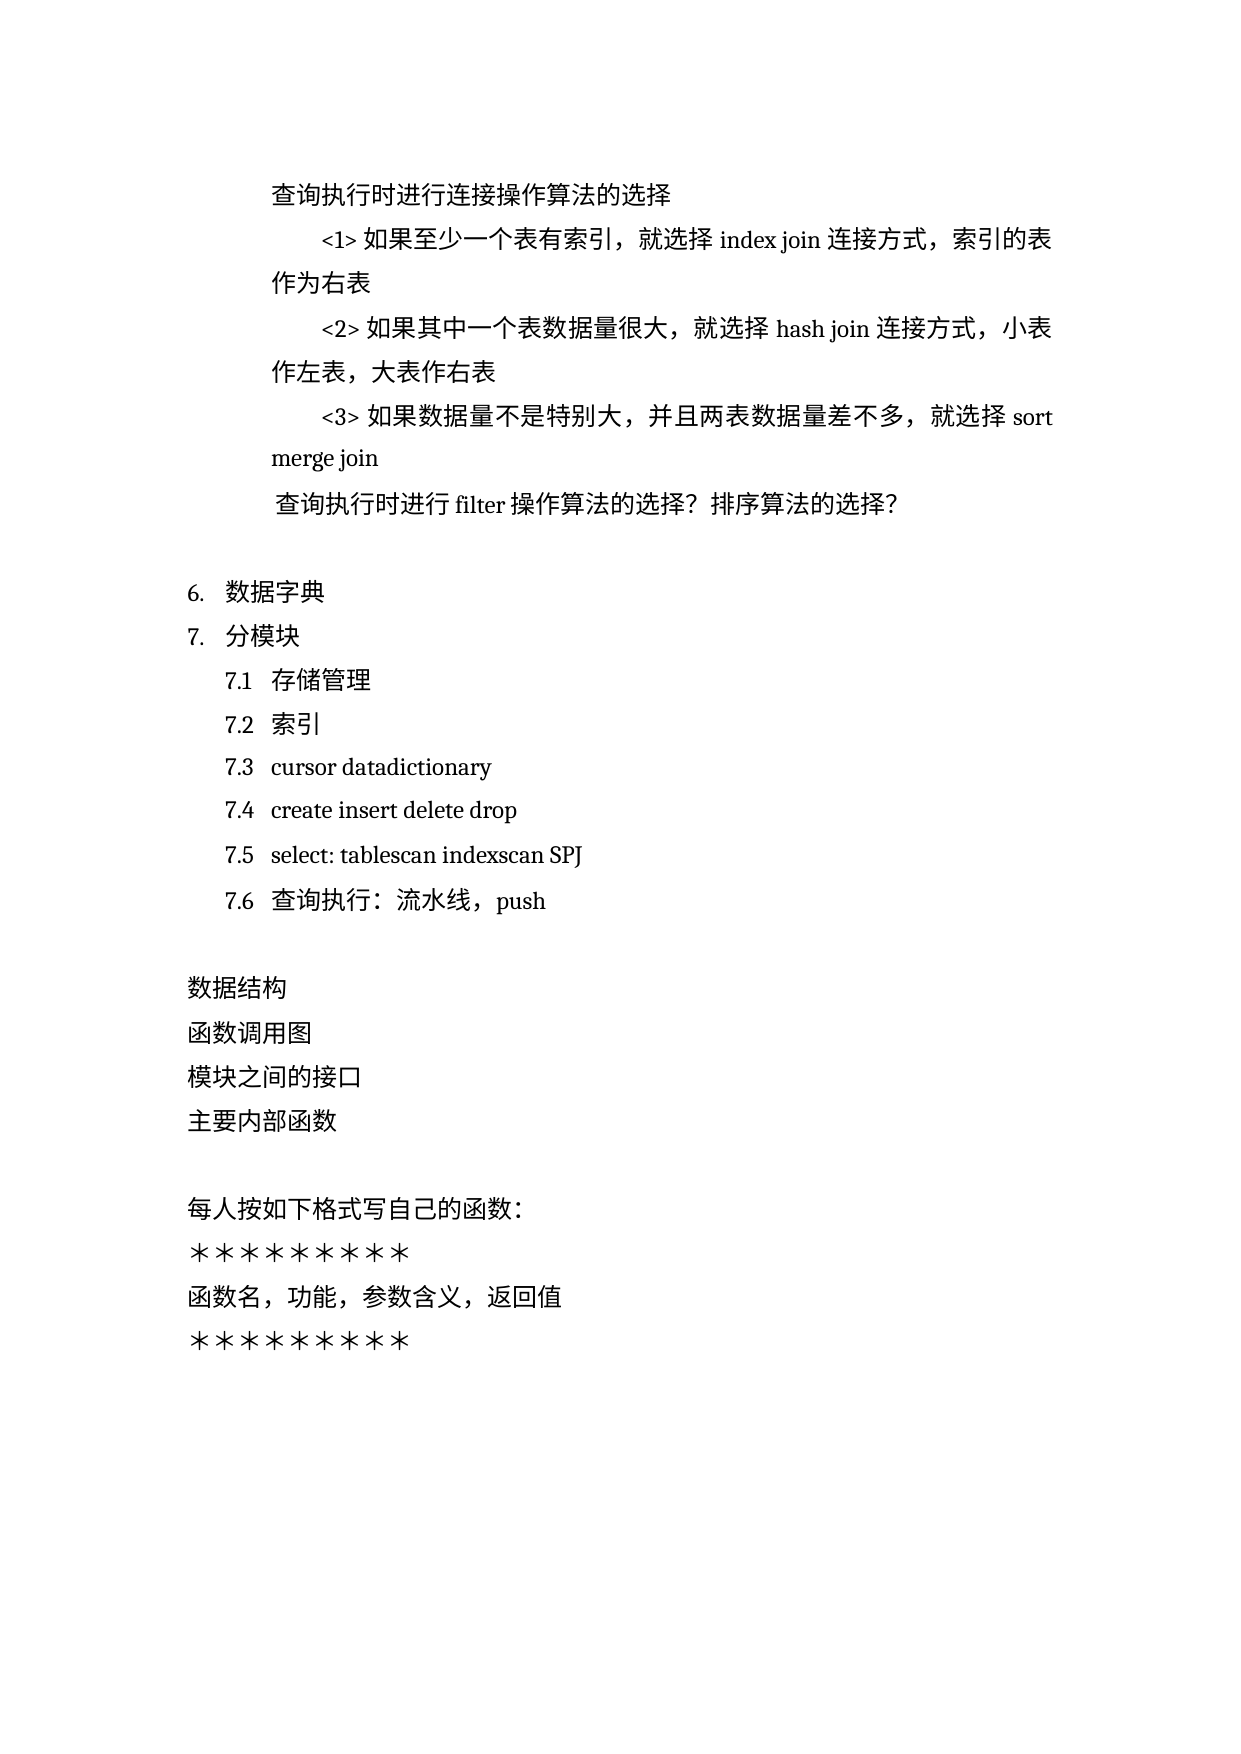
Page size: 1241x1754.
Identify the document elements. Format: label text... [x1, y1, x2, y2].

list 分模块 [187, 613, 1053, 657]
list <3> 如果数据量不是特别大，并且两表数据量差不多，就选择sort merge join [271, 392, 1053, 480]
list cursor datadictionary [225, 745, 1053, 789]
text 函数名，功能，参数含义，返回值 [187, 1273, 1053, 1318]
list 索引 [225, 701, 1053, 745]
list select: tablescan indexscan SPJ [225, 833, 1053, 877]
list 数据字典 [187, 568, 1053, 613]
list 函数调用图 [187, 1009, 1053, 1053]
list 存储管理 [225, 657, 1053, 701]
list 查询执行：流水线，push [225, 877, 1053, 921]
list 查询执行时进行filter操作算法的选择？排序算法的选择？ [271, 480, 1053, 524]
list 模块之间的接口 [187, 1053, 1053, 1097]
list 每人按如下格式写自己的函数： [187, 1185, 1053, 1229]
list create insert delete drop [225, 789, 1053, 833]
list <2> 如果其中一个表数据量很大，就选择hash join 连接方式，小表作左表，大表作右表 [271, 304, 1053, 392]
list <1> 如果至少一个表有索引，就选择index join 连接方式，索引的表作为右表 [271, 216, 1053, 304]
list 主要内部函数 [187, 1097, 1053, 1141]
list 数据结构 [187, 965, 1053, 1009]
text ＊＊＊＊＊＊＊＊＊ [187, 1318, 1053, 1362]
list 查询执行时进行连接操作算法的选择 [271, 172, 1053, 216]
text ＊＊＊＊＊＊＊＊＊ [187, 1229, 1053, 1273]
